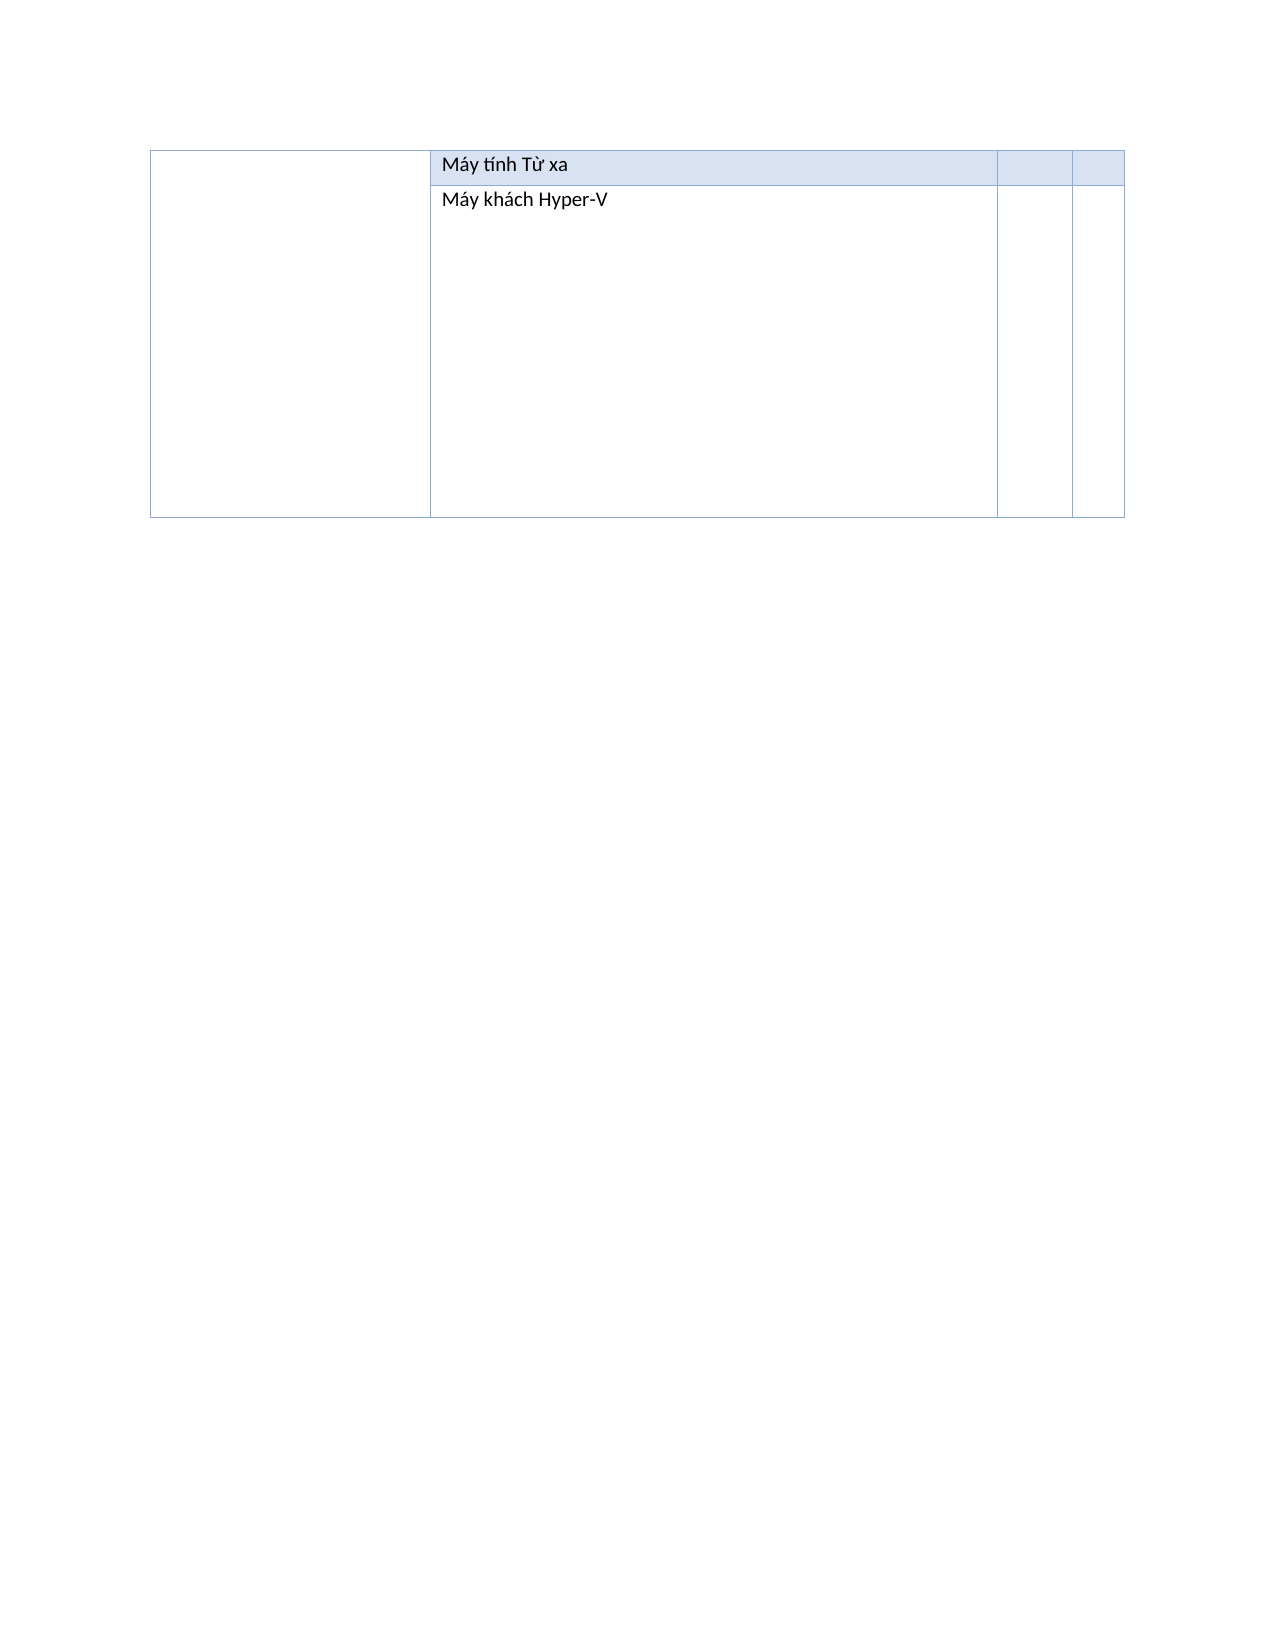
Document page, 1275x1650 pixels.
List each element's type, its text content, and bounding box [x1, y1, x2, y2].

table_cell Máy khách Hyper-V [431, 186, 997, 517]
table_cell [998, 186, 1072, 517]
table_cell [998, 151, 1072, 185]
table_cell [1073, 151, 1124, 185]
table_cell Máy tính Từ xa [431, 151, 997, 185]
table_cell [1073, 186, 1124, 517]
